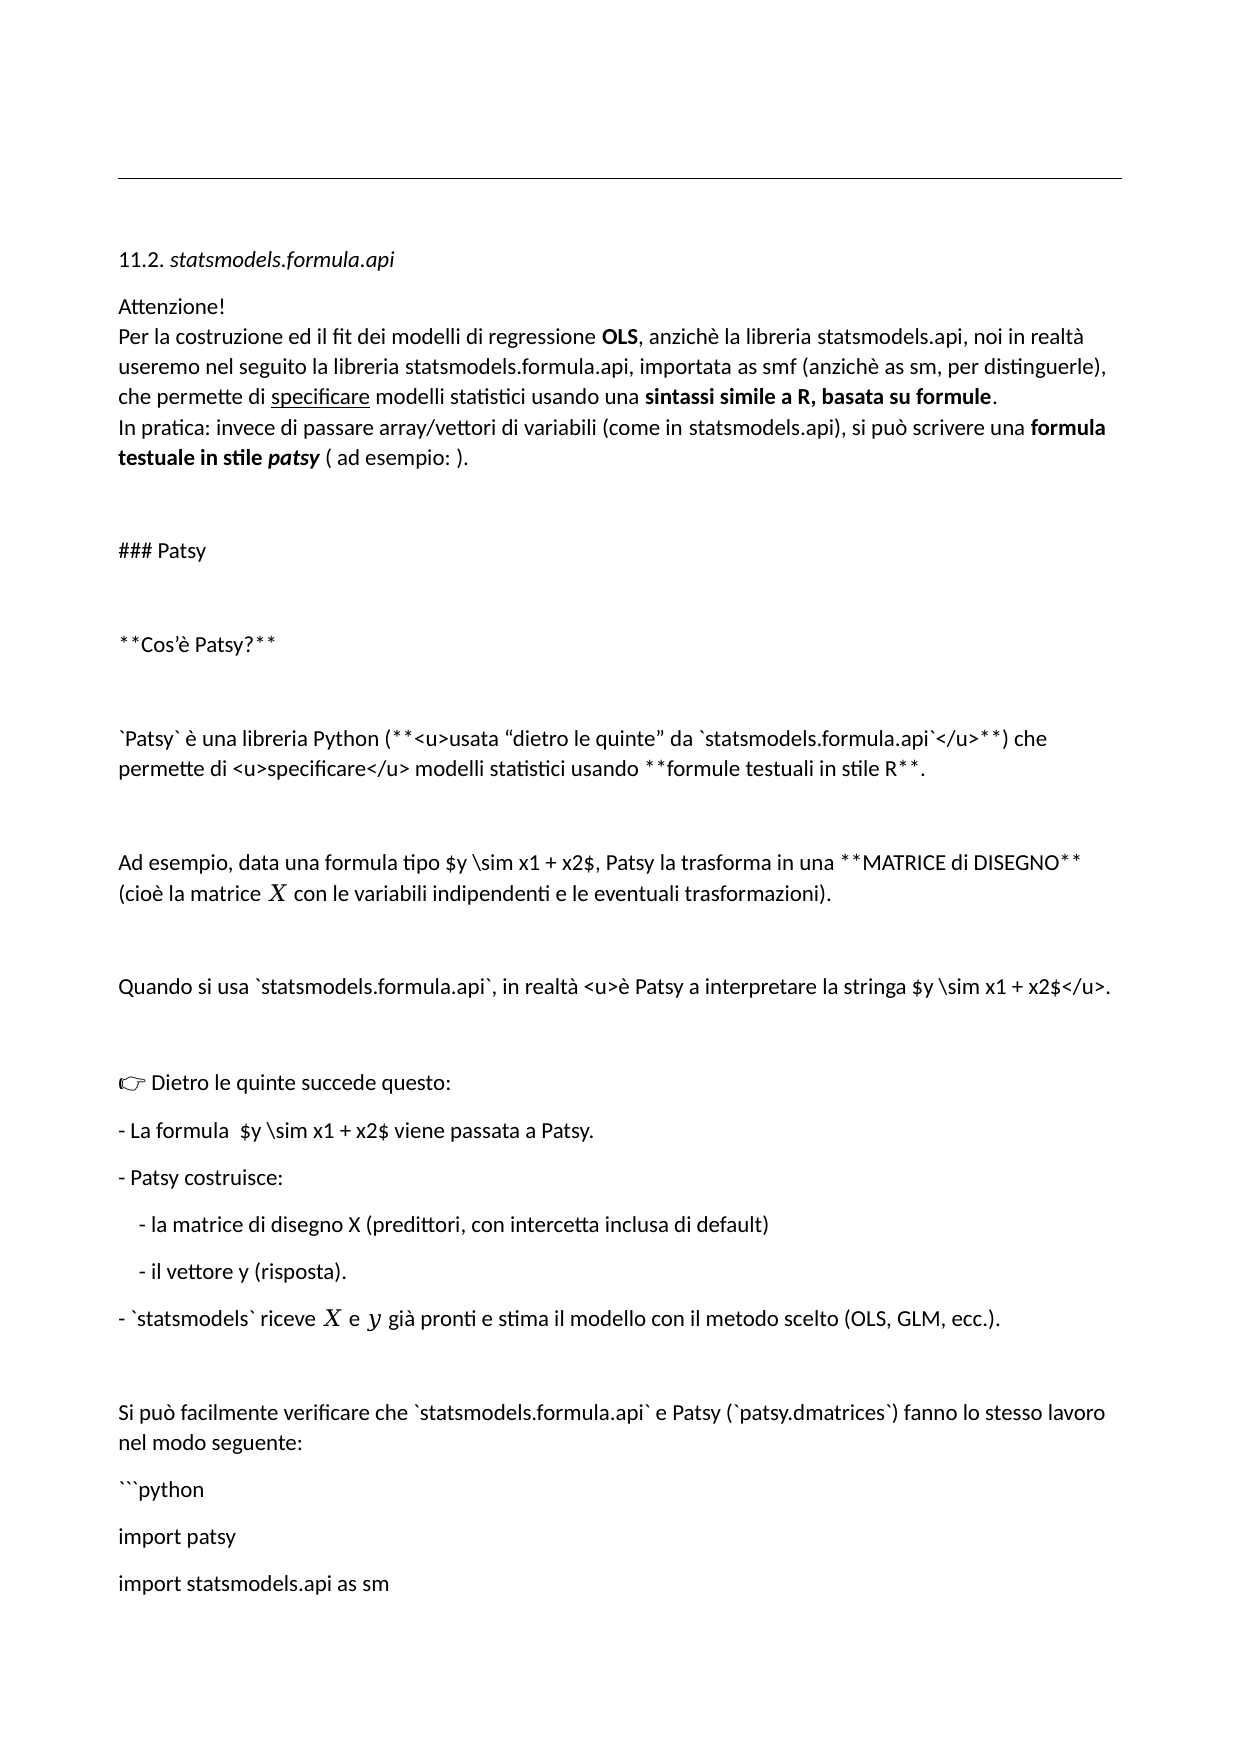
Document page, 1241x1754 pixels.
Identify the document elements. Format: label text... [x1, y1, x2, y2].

text Attenzione! Per la costruzione ed il fit dei modelli di regressione OLS, anzichè la libreria statsmodels.api, noi in realtà useremo nel seguito la libreria statsmodels.formula.api, importata as smf (anzichè as sm, per distinguerle), che permette di specificare modelli statistici usando una sintassi simile a R, basata su formule. In pratica: invece di passare array/vettori di variabili (come in statsmodels.api), si può scrivere una formula testuale in stile patsy ( ad esempio: ). [118, 292, 1122, 471]
text 11.2. statsmodels.formula.api [118, 245, 1122, 273]
text 👉 Dietro le quinte succede questo: [118, 1066, 1122, 1097]
text - Patsy costruisce: [118, 1163, 1122, 1192]
text Si può facilmente verificare che `statsmodels.formula.api` e Patsy (`patsy.dmatrices`) fanno lo stesso lavoro nel modo seguente: [118, 1398, 1122, 1457]
text ```python [118, 1475, 1122, 1503]
text `Patsy` è una libreria Python (**<u>usata “dietro le quinte” da `statsmodels.formula.api`</u>**) che permette di <u>specificare</u> modelli statistici usando **formule testuali in stile R**. [118, 724, 1122, 782]
text **Cos’è Patsy?** [118, 630, 1122, 658]
text - la matrice di disegno X (predittori, con intercetta inclusa di default) [118, 1210, 1122, 1238]
text import patsy [118, 1522, 1122, 1550]
text Ad esempio, data una formula tipo $y \sim x1 + x2$, Patsy la trasforma in una **MATRICE di DISEGNO** (cioè la matrice 𝑋 con le variabili indipendenti e le eventuali trasformazioni). [118, 848, 1122, 907]
text ### Patsy [118, 537, 1122, 565]
text Quando si usa `statsmodels.formula.api`, in realtà <u>è Patsy a interpretare la stringa $y \sim x1 + x2$</u>. [118, 972, 1122, 1001]
text import statsmodels.api as sm [118, 1569, 1122, 1597]
text - La formula $y \sim x1 + x2$ viene passata a Patsy. [118, 1117, 1122, 1145]
text - il vettore y (risposta). [118, 1257, 1122, 1285]
text - `statsmodels` riceve 𝑋 e 𝑦 già pronti e stima il modello con il metodo scelto (OLS, GLM, ecc.). [118, 1304, 1122, 1333]
